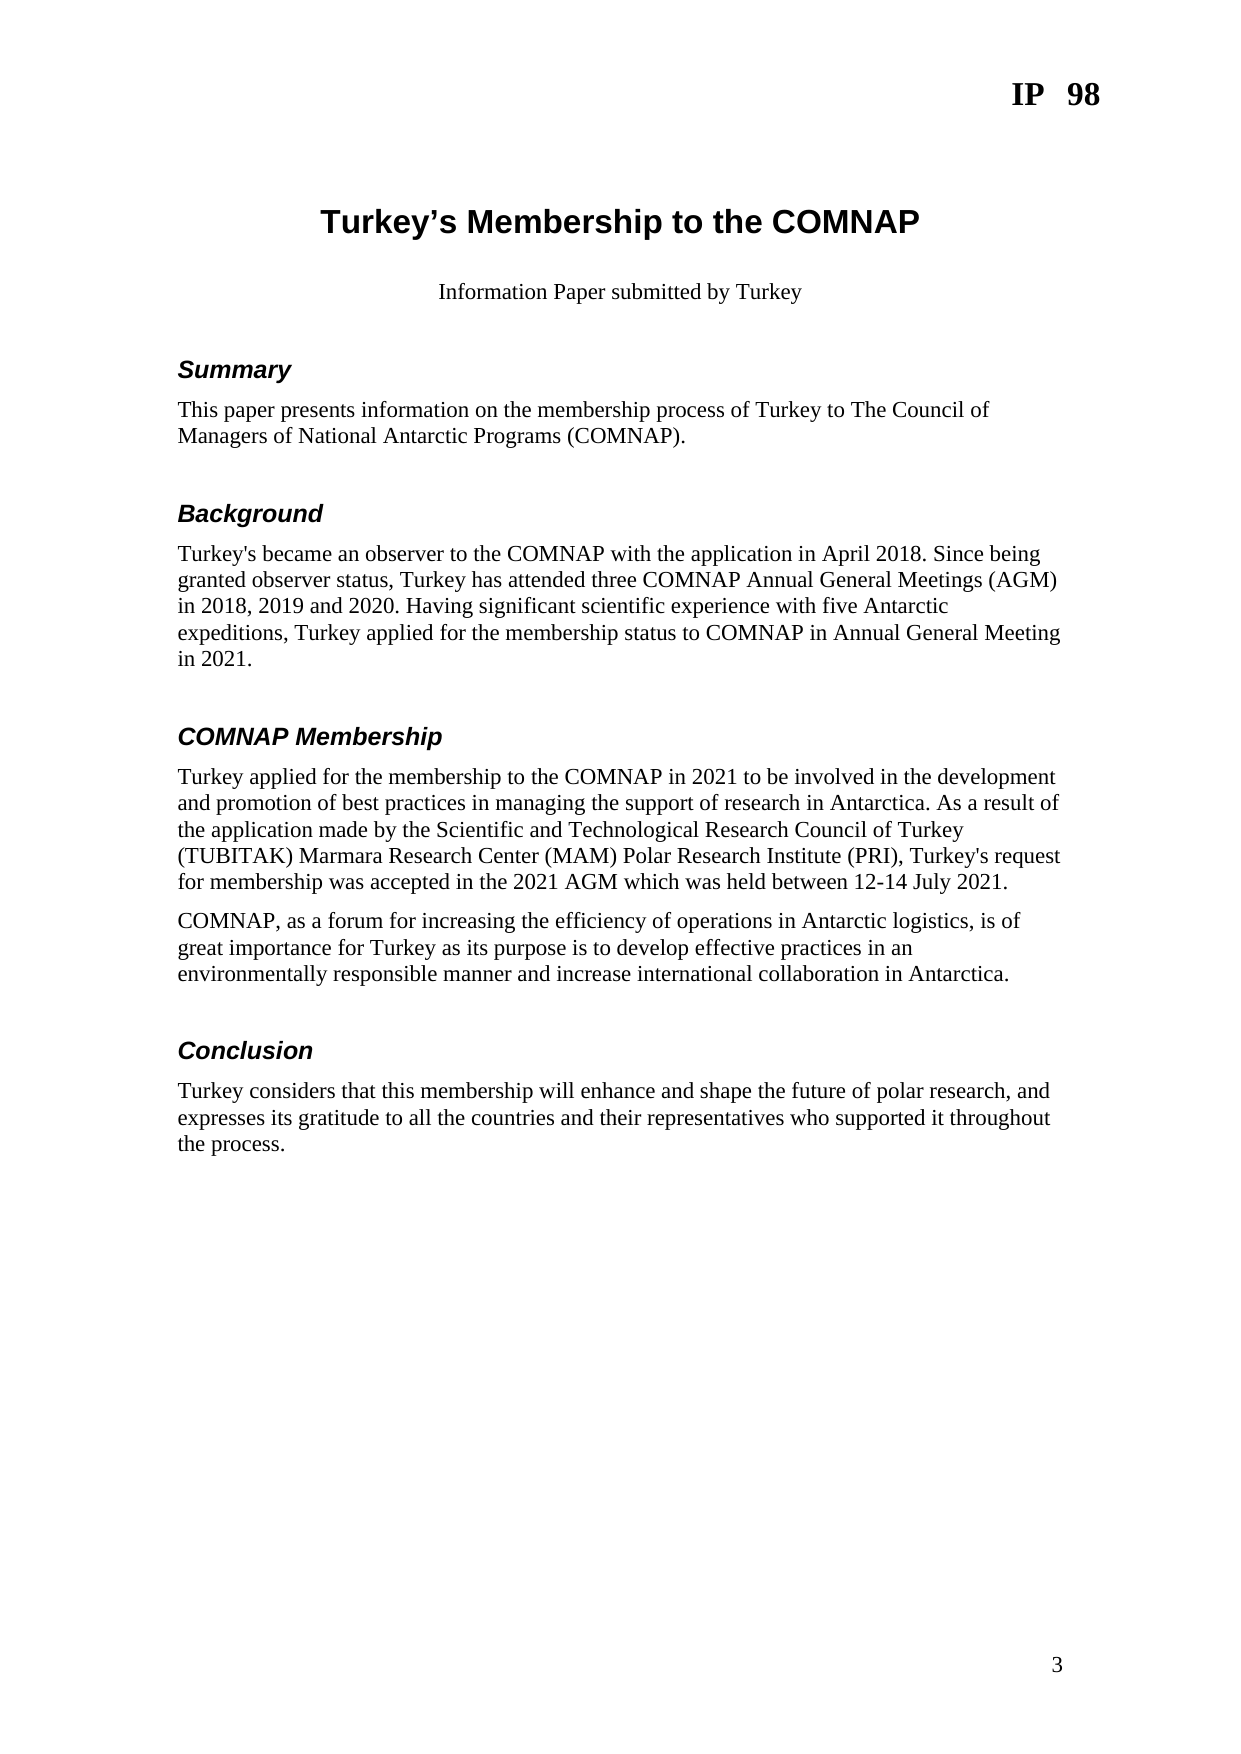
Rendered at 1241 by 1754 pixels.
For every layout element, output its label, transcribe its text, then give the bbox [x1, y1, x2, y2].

subtitle Turkey’s Membership to the COMNAP [177, 202, 1063, 241]
subtitle COMNAP Membership [177, 722, 1063, 750]
text COMNAP, as a forum for increasing the efficiency of operations in Antarctic logistics, is of great importance for Turkey as its purpose is to develop effective practices in an environmentally responsible manner and increase international collaboration in Antarctica. [177, 907, 1063, 986]
text Turkey's became an observer to the COMNAP with the application in April 2018. Since being granted observer status, Turkey has attended three COMNAP Annual General Meetings (AGM) in 2018, 2019 and 2020. Having significant scientific experience with five Antarctic expeditions, Turkey applied for the membership status to COMNAP in Annual General Meeting in 2021. [177, 540, 1063, 672]
text Turkey considers that this membership will enhance and shape the future of polar research, and expresses its gratitude to all the countries and their representatives who supported it throughout the process. [177, 1077, 1063, 1157]
subtitle Conclusion [177, 1036, 1063, 1065]
text Information Paper submitted by Turkey [177, 278, 1063, 305]
subtitle Summary [177, 355, 1063, 383]
text This paper presents information on the membership process of Turkey to The Council of Managers of National Antarctic Programs (COMNAP). [177, 396, 1063, 449]
text Turkey applied for the membership to the COMNAP in 2021 to be involved in the development and promotion of best practices in managing the support of research in Antarctica. As a result of the application made by the Scientific and Technological Research Council of Turkey (TUBITAK) Marmara Research Center (MAM) Polar Research Institute (PRI), Turkey's request for membership was accepted in the 2021 AGM which was held between 12-14 July 2021. [177, 763, 1063, 895]
subtitle Background [177, 499, 1063, 527]
